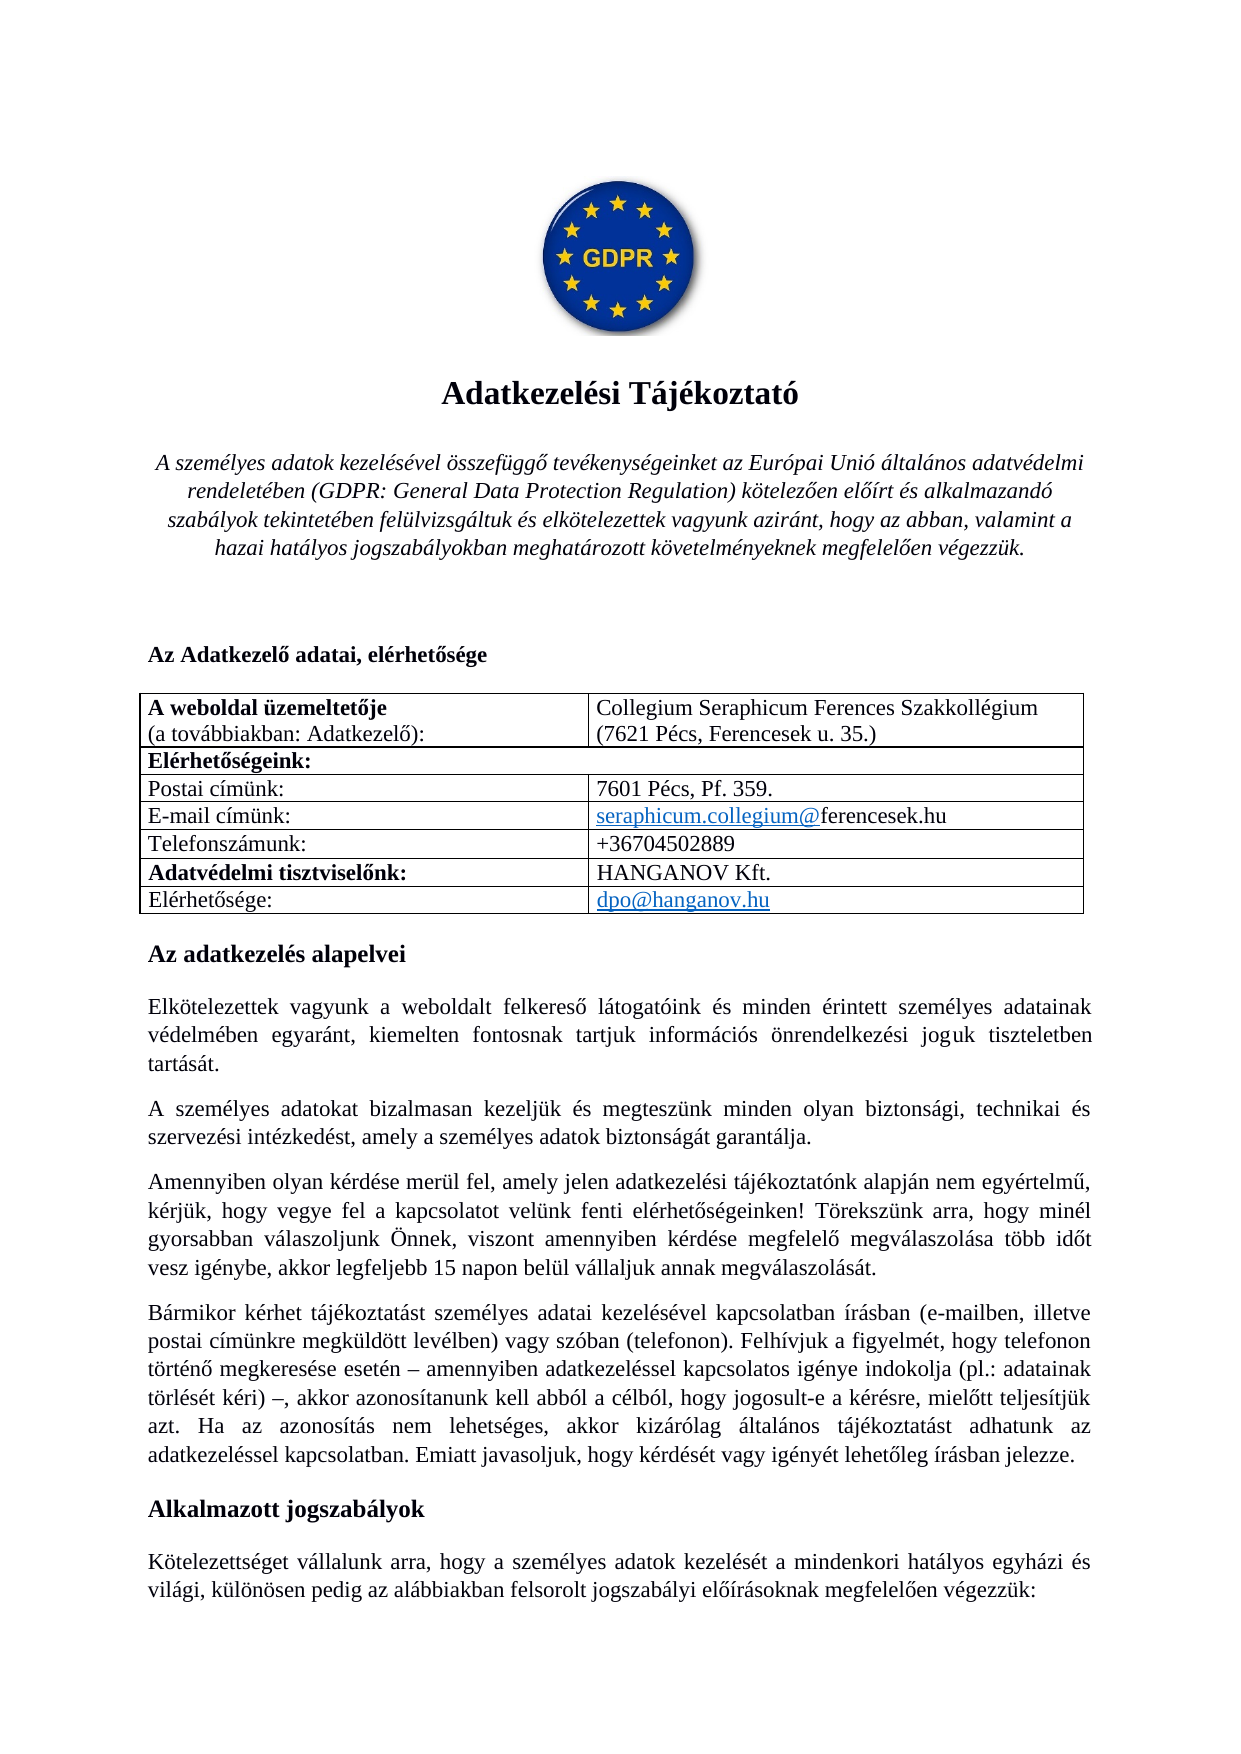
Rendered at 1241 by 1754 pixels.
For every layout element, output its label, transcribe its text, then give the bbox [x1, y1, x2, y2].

table_header A weboldal üzemeltetője (a továbbiakban: Adatkezelő): [141, 694, 588, 746]
table_cell Elérhetőségeink: [141, 748, 1083, 774]
table_cell +36704502889 [589, 830, 1083, 858]
table_cell Adatvédelmi tisztviselőnk: [141, 859, 588, 886]
table_cell dpo@hanganov.hu [589, 887, 1083, 913]
table_cell HANGANOV Kft. [589, 859, 1083, 886]
text Elkötelezettek vagyunk a weboldalt felkereső látogatóink és minden érintett személyes adatainak védelmében egyaránt, kiemelten fontosnak tartjuk információs önrendelkezési joguk tiszteletben tartását. [148, 993, 1093, 1076]
text Amennyiben olyan kérdése merül fel, amely jelen adatkezelési tájékoztatónk alapján nem egyértelmű, kérjük, hogy vegye fel a kapcsolatot velünk fenti elérhetőségeinken! Törekszünk arra, hogy minél gyorsabban válaszoljunk Önnek, viszont amennyiben kérdése megfelelő megválaszolása több időt vesz igénybe, akkor legfeljebb 15 napon belül vállaljuk annak megválaszolását. [148, 1168, 1093, 1280]
table_header Collegium Seraphicum Ferences Szakkollégium (7621 Pécs, Ferencesek u. 35.) [589, 694, 1083, 746]
table_cell Elérhetősége: [141, 887, 588, 913]
subtitle Az Adatkezelő adatai, elérhetősége [148, 641, 1093, 668]
picture [498, 176, 742, 336]
title Adatkezelési Tájékoztató [148, 373, 1093, 411]
text A személyes adatok kezelésével összefüggő tevékenységeinket az Európai Unió általános adatvédelmi rendeletében (GDPR: General Data Protection Regulation) kötelezően előírt és alkalmazandó szabályok tekintetében felülvizsgáltuk és elkötelezettek vagyunk aziránt, hogy az abban, valamint a hazai hatályos jogszabályokban meghatározott követelményeknek megfelelően végezzük. [148, 449, 1093, 561]
subtitle Az adatkezelés alapelvei [148, 939, 1093, 968]
table_cell seraphicum.collegium@ferencesek.hu [589, 802, 1083, 829]
table_cell Postai címünk: [141, 775, 588, 801]
subtitle Alkalmazott jogszabályok [148, 1494, 1093, 1523]
table_cell 7601 Pécs, Pf. 359. [589, 775, 1083, 801]
table_cell Telefonszámunk: [141, 830, 588, 858]
table_cell E-mail címünk: [141, 802, 588, 829]
text Bármikor kérhet tájékoztatást személyes adatai kezelésével kapcsolatban írásban (e-mailben, illetve postai címünkre megküldött levélben) vagy szóban (telefonon). Felhívjuk a figyelmét, hogy telefonon történő megkeresése esetén – amennyiben adatkezeléssel kapcsolatos igénye indokolja (pl.: adatainak törlését kéri) –, akkor azonosítanunk kell abból a célból, hogy jogosult-e a kérésre, mielőtt teljesítjük azt. Ha az azonosítás nem lehetséges, akkor kizárólag általános tájékoztatást adhatunk az adatkezeléssel kapcsolatban. Emiatt javasoljuk, hogy kérdését vagy igényét lehetőleg írásban jelezze. [148, 1299, 1093, 1467]
text A személyes adatokat bizalmasan kezeljük és megteszünk minden olyan biztonsági, technikai és szervezési intézkedést, amely a személyes adatok biztonságát garantálja. [148, 1095, 1093, 1149]
text Kötelezettséget vállalunk arra, hogy a személyes adatok kezelését a mindenkori hatályos egyházi és világi, különösen pedig az alábbiakban felsorolt jogszabályi előírásoknak megfelelően végezzük: [148, 1548, 1093, 1603]
